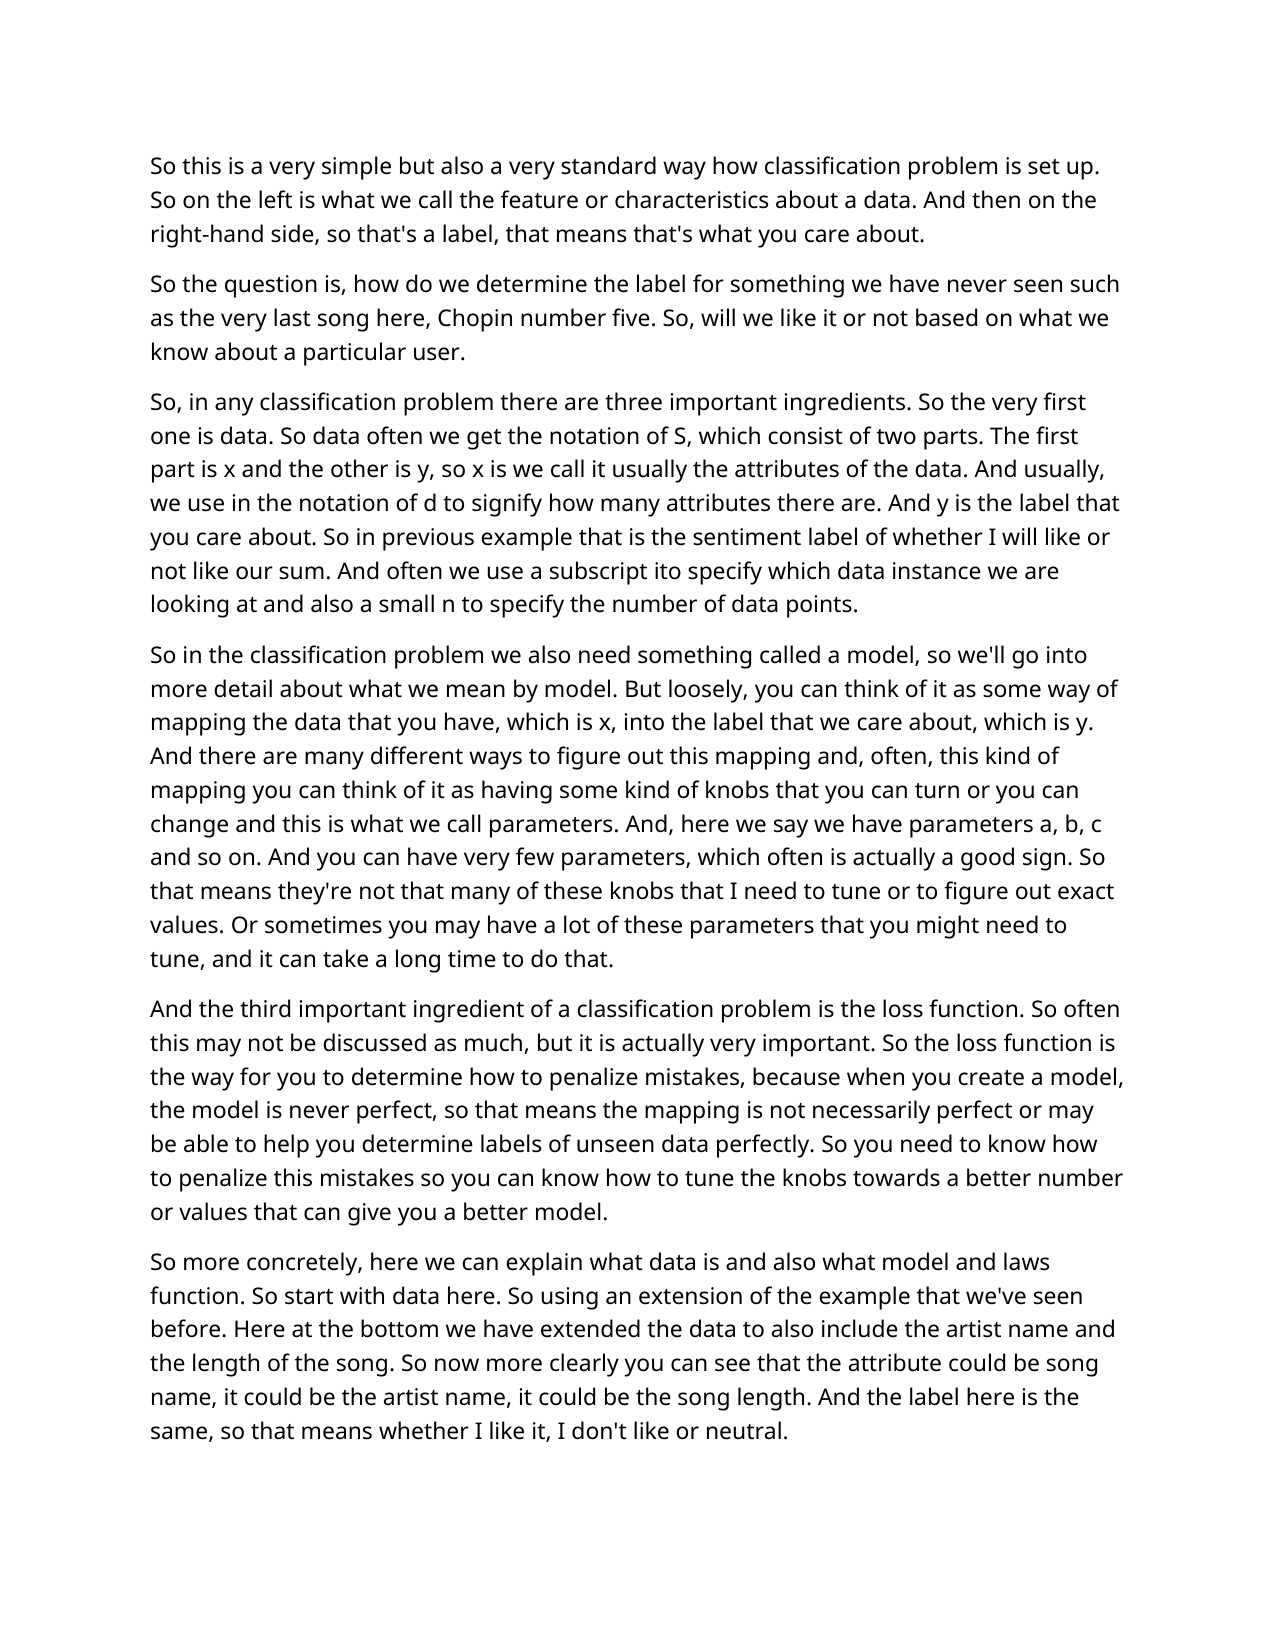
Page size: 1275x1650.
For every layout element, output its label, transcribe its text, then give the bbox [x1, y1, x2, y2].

text So the question is, how do we determine the label for something we have never seen such as the very last song here, Chopin number five. So, will we like it or not based on what we know about a particular user. [150, 268, 1125, 367]
text And the third important ingredient of a classification problem is the loss function. So often this may not be discussed as much, but it is actually very important. So the loss function is the way for you to determine how to penalize mistakes, because when you create a model, the model is never perfect, so that means the mapping is not necessarily perfect or may be able to help you determine labels of unseen data perfectly. So you need to know how to penalize this mistakes so you can know how to tune the knobs towards a better number or values that can give you a better model. [150, 993, 1125, 1227]
text So more concretely, here we can explain what data is and also what model and laws function. So start with data here. So using an extension of the example that we've seen before. Here at the bottom we have extended the data to also include the artist name and the length of the song. So now more clearly you can see that the attribute could be song name, it could be the artist name, it could be the song length. And the label here is the same, so that means whether I like it, I don't like or neutral. [150, 1246, 1125, 1446]
text So, in any classification problem there are three important ingredients. So the very first one is data. So data often we get the notation of S, which consist of two parts. The first part is x and the other is y, so x is we call it usually the attributes of the data. And usually, we use in the notation of d to signify how many attributes there are. And y is the label that you care about. So in previous example that is the sentiment label of whether I will like or not like our sum. And often we use a subscript ito specify which data instance we are looking at and also a small n to specify the number of data points. [150, 386, 1125, 619]
text So in the classification problem we also need something called a model, so we'll go into more detail about what we mean by model. But loosely, you can think of it as some way of mapping the data that you have, which is x, into the label that we care about, which is y. And there are many different ways to figure out this mapping and, often, this kind of mapping you can think of it as having some kind of knobs that you can turn or you can change and this is what we call parameters. And, here we say we have parameters a, b, c and so on. And you can have very few parameters, which often is actually a good sign. So that means they're not that many of these knobs that I need to tune or to figure out exact values. Or sometimes you may have a lot of these parameters that you might need to tune, and it can take a long time to do that. [150, 639, 1125, 974]
text So this is a very simple but also a very standard way how classification problem is set up. So on the left is what we call the feature or characteristics about a data. And then on the right-hand side, so that's a label, that means that's what you care about. [150, 150, 1125, 249]
